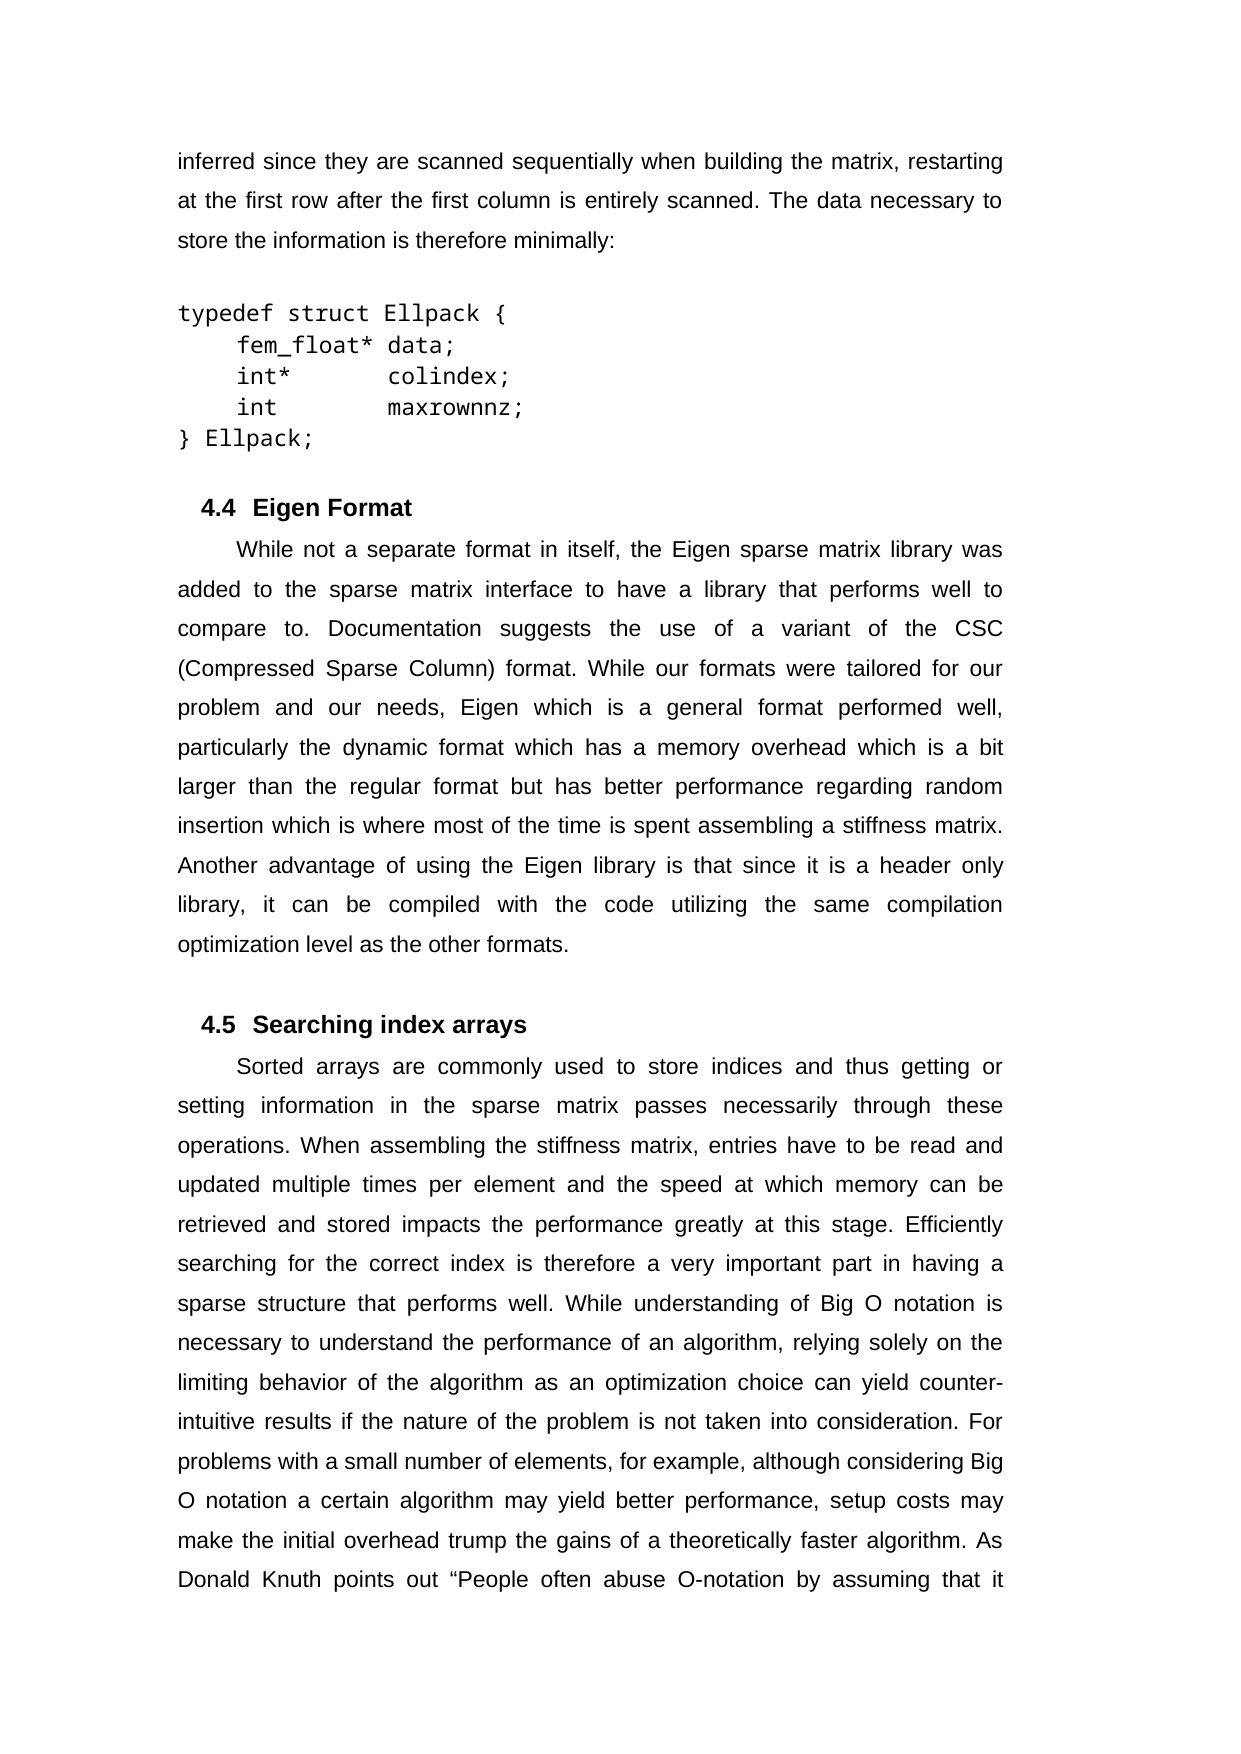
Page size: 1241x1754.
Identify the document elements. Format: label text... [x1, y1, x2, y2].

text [177, 1053, 1004, 1593]
text fem_float* data; [177, 328, 1004, 360]
text } Ellpack; [177, 422, 1004, 453]
text Eigen Format [177, 493, 1004, 522]
text int maxrownnz; [177, 391, 1004, 422]
text int* colindex; [177, 360, 1004, 391]
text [177, 148, 1004, 253]
text Searching index arrays [177, 1010, 1004, 1039]
text typedef struct Ellpack { [177, 297, 1004, 328]
text While not a separate format in itself, the Eigen sparse matrix library was added to the sparse matrix interface to have a library that performs well to compare to. Documentation suggests the use of a variant of the CSC (Compressed Sparse Column) format. While our formats were tailored for our problem and our needs, Eigen which is a general format performed well, particularly the dynamic format which has a memory overhead which is a bit larger than the regular format but has better performance regarding random insertion which is where most of the time is spent assembling a stiffness matrix. Another advantage of using the Eigen library is that since it is a header only library, it can be compiled with the code utilizing the same compilation optimization level as the other formats. [177, 536, 1004, 957]
